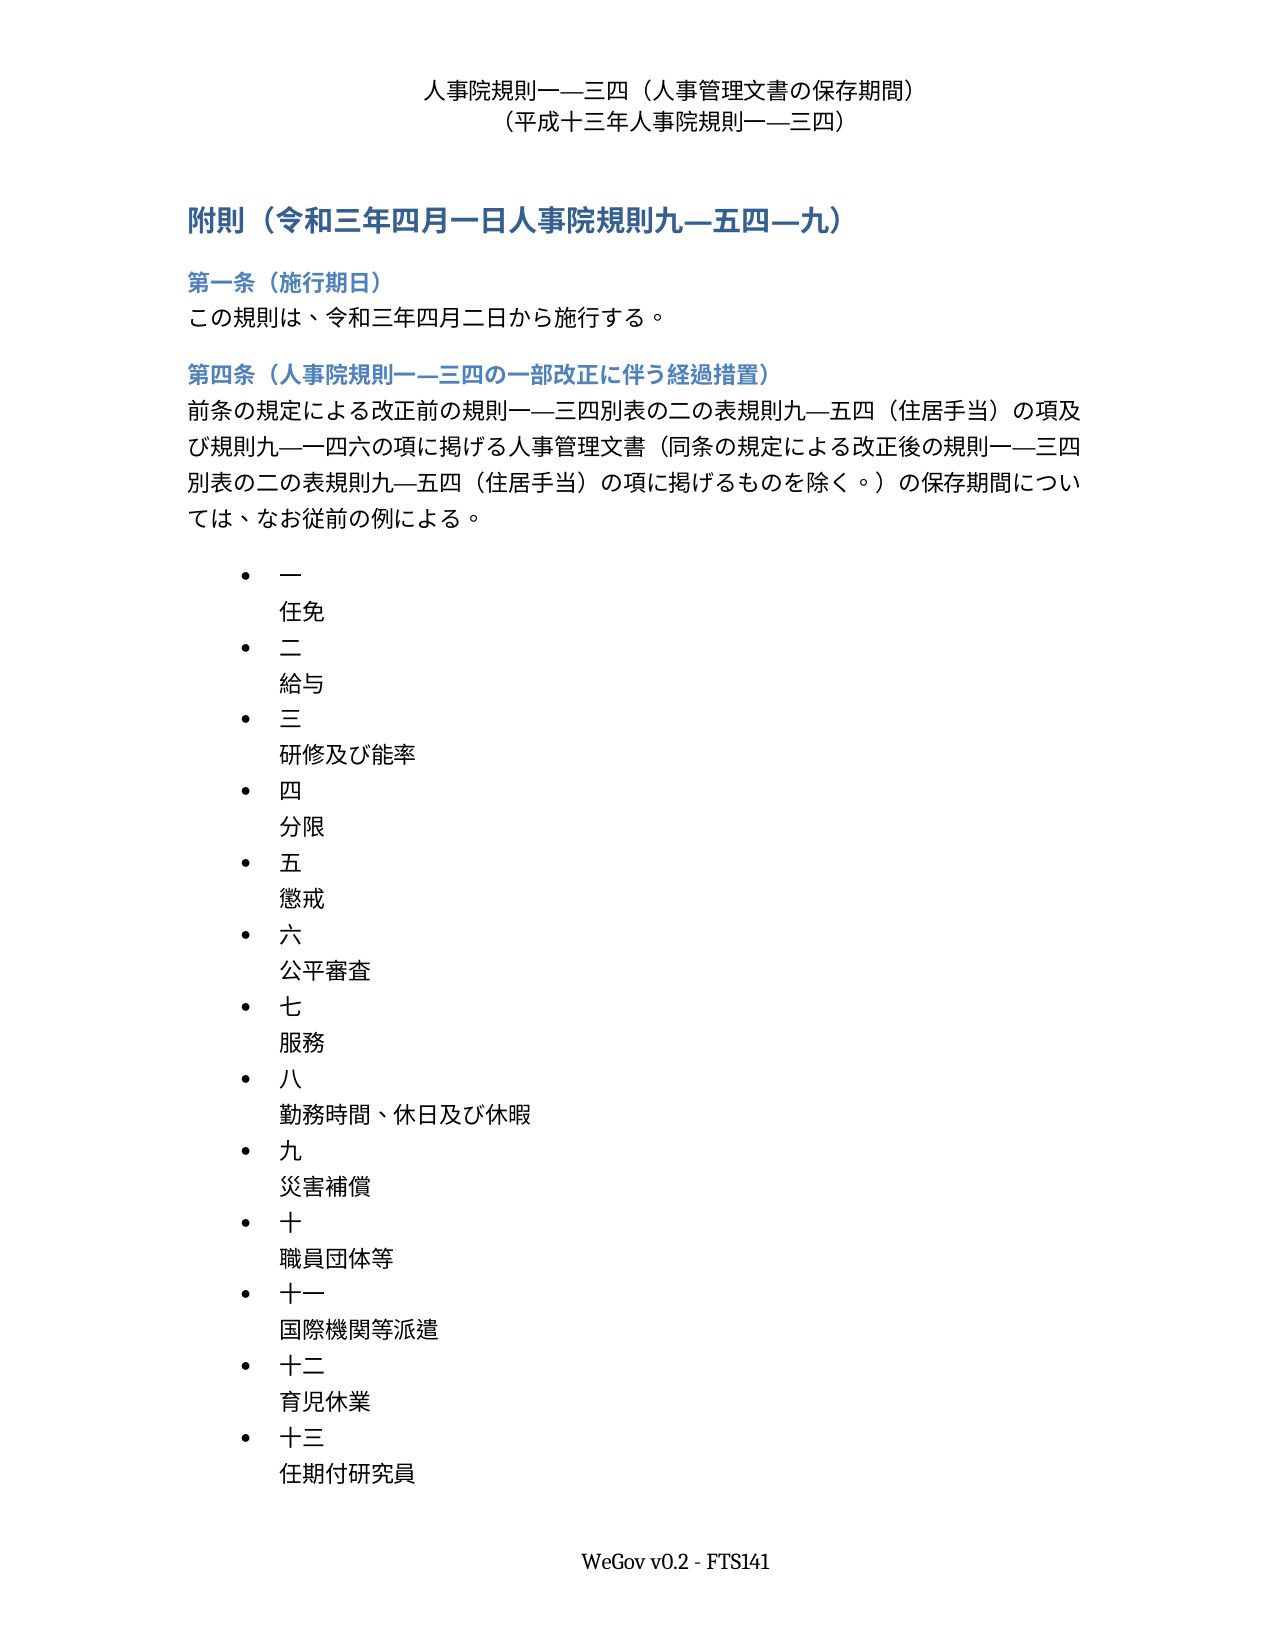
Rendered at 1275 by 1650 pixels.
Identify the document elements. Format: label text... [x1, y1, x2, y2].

list 四 分限 [242, 775, 1087, 842]
list 八 勤務時間、休日及び休暇 [242, 1063, 1087, 1130]
text 前条の規定による改正前の規則一―三四別表の二の表規則九―五四（住居手当）の項及び規則九―一四六の項に掲げる人事管理文書（同条の規定による改正後の規則一―三四別表の二の表規則九―五四（住居手当）の項に掲げるものを除く。）の保存期間については、なお従前の例による。 [187, 395, 1087, 534]
list 七 服務 [242, 991, 1087, 1058]
list 五 懲戒 [242, 847, 1087, 914]
text この規則は、令和三年四月二日から施行する。 [187, 302, 1087, 334]
list 十 職員団体等 [242, 1207, 1087, 1274]
list 十二 育児休業 [242, 1350, 1087, 1417]
list 十一 国際機関等派遣 [242, 1278, 1087, 1346]
subtitle 第一条（施行期日） [187, 266, 1087, 298]
list 二 給与 [242, 632, 1087, 699]
list 一 任免 [242, 560, 1087, 627]
subtitle 第四条（人事院規則一―三四の一部改正に伴う経過措置） [187, 359, 1087, 390]
list 六 公平審査 [242, 919, 1087, 986]
list 十三 任期付研究員 [242, 1422, 1087, 1489]
list 三 研修及び能率 [242, 703, 1087, 771]
list 九 災害補償 [242, 1135, 1087, 1202]
subtitle 附則（令和三年四月一日人事院規則九―五四―九） [187, 200, 1087, 240]
